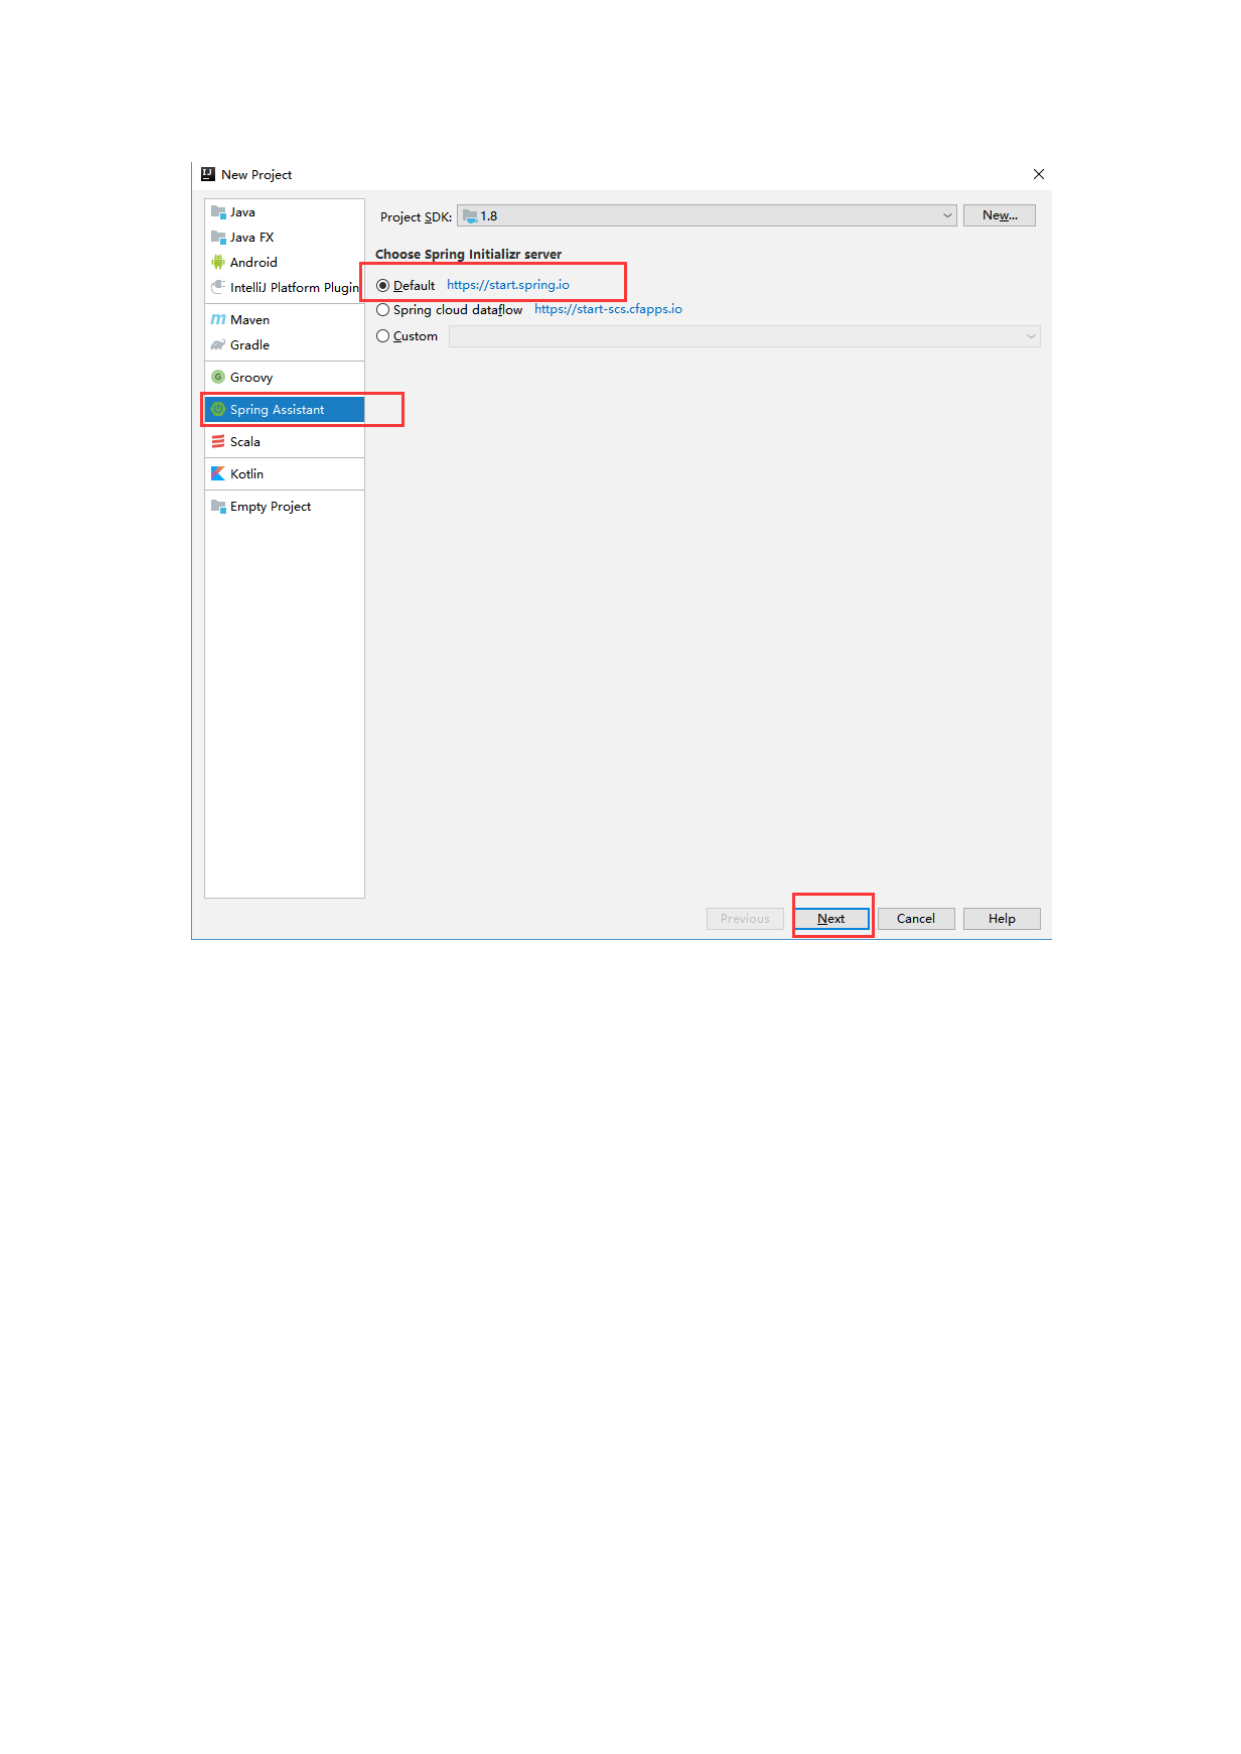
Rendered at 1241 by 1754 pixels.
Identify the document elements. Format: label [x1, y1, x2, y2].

picture [187, 162, 1052, 940]
